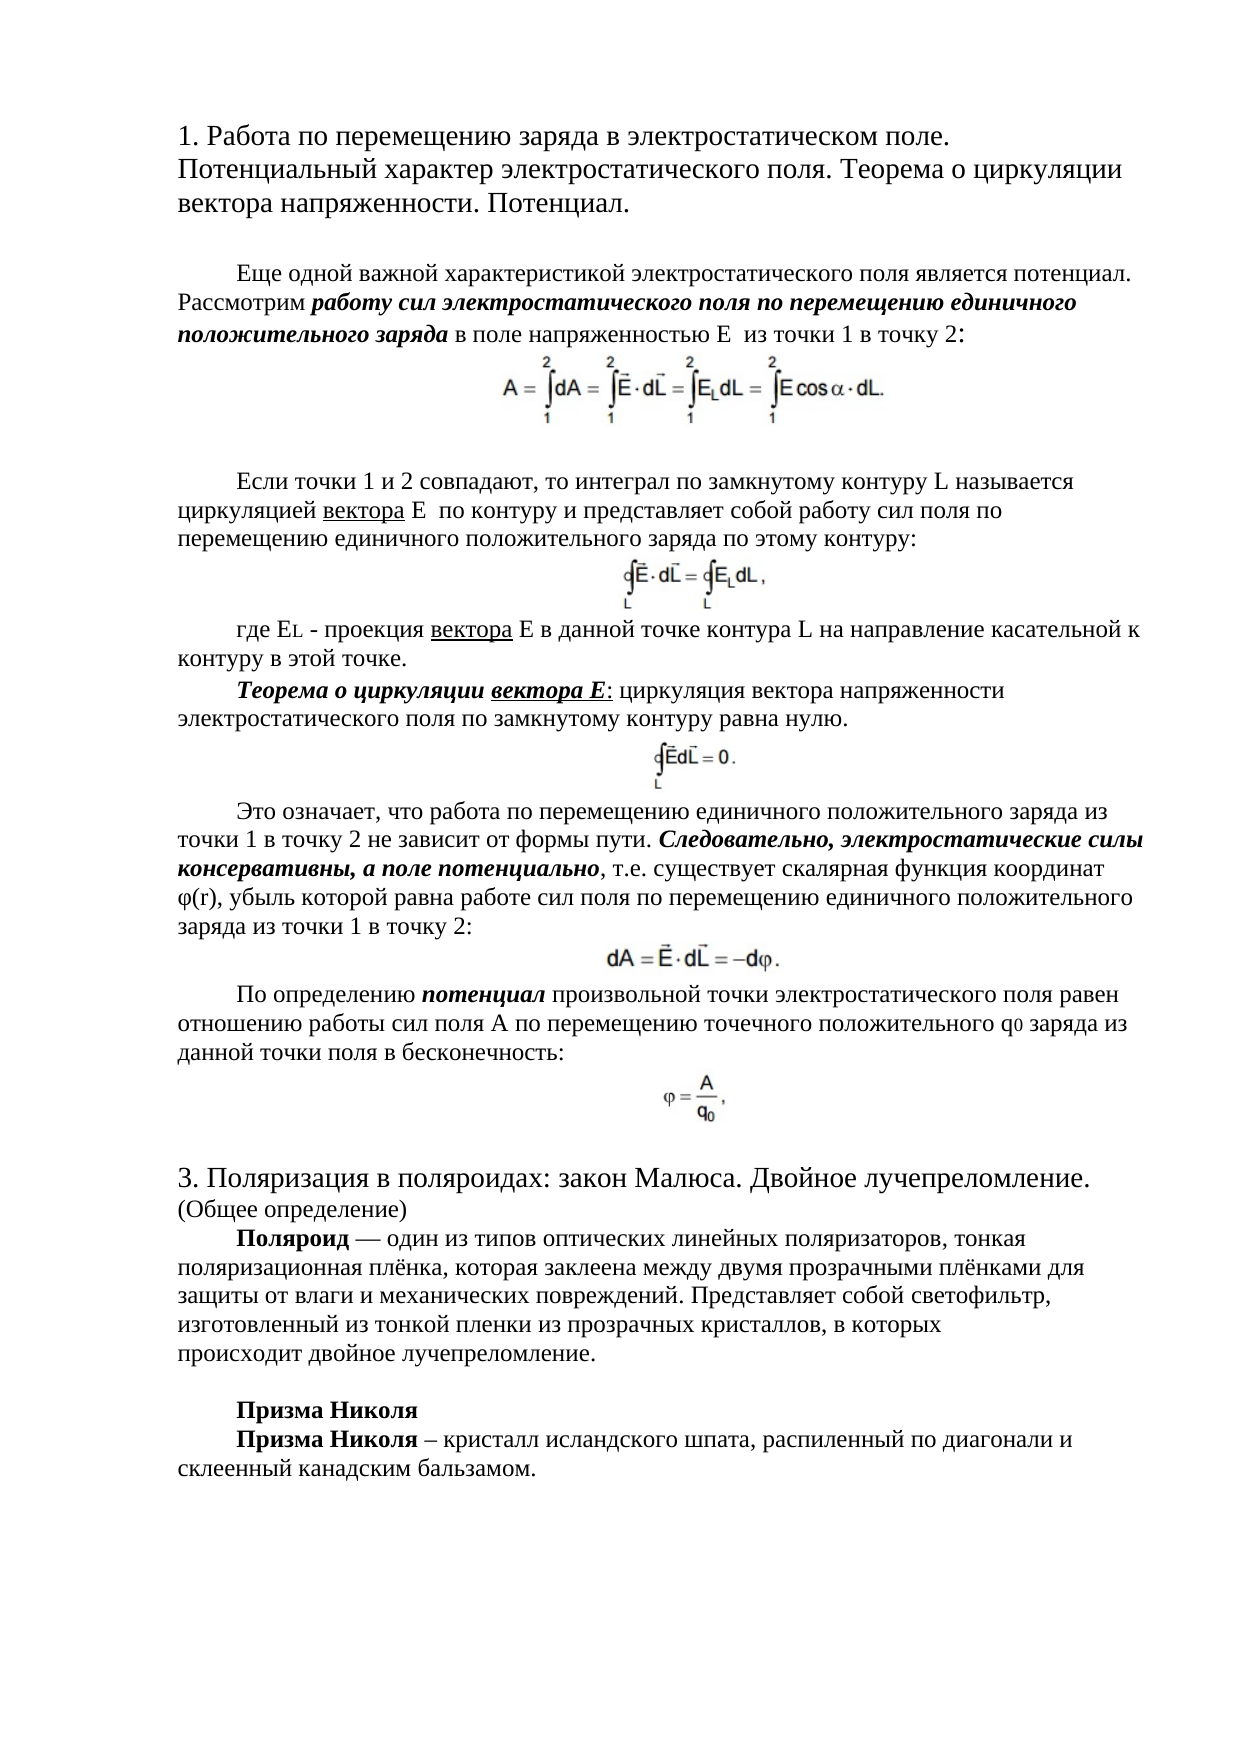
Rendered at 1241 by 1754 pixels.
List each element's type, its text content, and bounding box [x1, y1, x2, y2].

text Если точки 1 и 2 совпадают, то интеграл по замкнутому контуру L называется циркуляцией вектора E по контуру и представляет собой работу сил поля по перемещению единичного положительного заряда по этому контуру: [177, 466, 1152, 552]
picture [604, 942, 784, 977]
text Призма Николя – кристалл исландского шпата, распиленный по диагонали и склеенный канадским бальзамом. [177, 1424, 1152, 1482]
picture [660, 1068, 728, 1127]
text 3. Поляризация в поляроидах: закон Малюса. Двойное лучепреломление. [177, 1161, 1152, 1194]
text (Общее определение) [177, 1194, 1152, 1223]
text Это означает, что работа по перемещению единичного положительного заряда из точки 1 в точку 2 не зависит от формы пути. Следовательно, электростатические силы консервативны, а поле потенциально, т.е. существует скалярная функция координат φ(r), убыль которой равна работе сил поля по перемещению единичного положительного заряда из точки 1 в точку 2: [177, 796, 1152, 939]
picture [500, 351, 888, 427]
text Поляроид — один из типов оптических линейных поляризаторов, тонкая поляризационная плёнка, которая заклеена между двумя прозрачными плёнками для защиты от влаги и механических повреждений. Представляет собой светофильтр, изготовленный из тонкой пленки из прозрачных кристаллов, в которых происходит двойное лучепреломление. [177, 1223, 1152, 1367]
text 1. Работа по перемещению заряда в электростатическом поле. Потенциальный характер электростатического поля. Теорема о циркуляции вектора напряженности. Потенциал. [177, 118, 1152, 219]
text Теорема о циркуляции вектора E: циркуляция вектора напряженности электростатического поля по замкнутому контуру равна нулю. [177, 675, 1152, 732]
text Еще одной важной характеристикой электростатического поля является потенциал. Рассмотрим работу сил электростатического поля по перемещению единичного положительного заряда в поле напряженностью E из точки 1 в точку 2: [177, 258, 1152, 349]
picture [650, 735, 738, 793]
text где ЕL - проекция вектора E в данной точке контура L на направление касательной к контуру в этой точке. [177, 614, 1152, 672]
picture [618, 555, 770, 612]
text По определению потенциал произвольной точки электростатического поля равен отношению работы сил поля А по перемещению точечного положительного q0 заряда из данной точки поля в бесконечность: [177, 979, 1152, 1065]
text Призма Николя [177, 1395, 1152, 1424]
